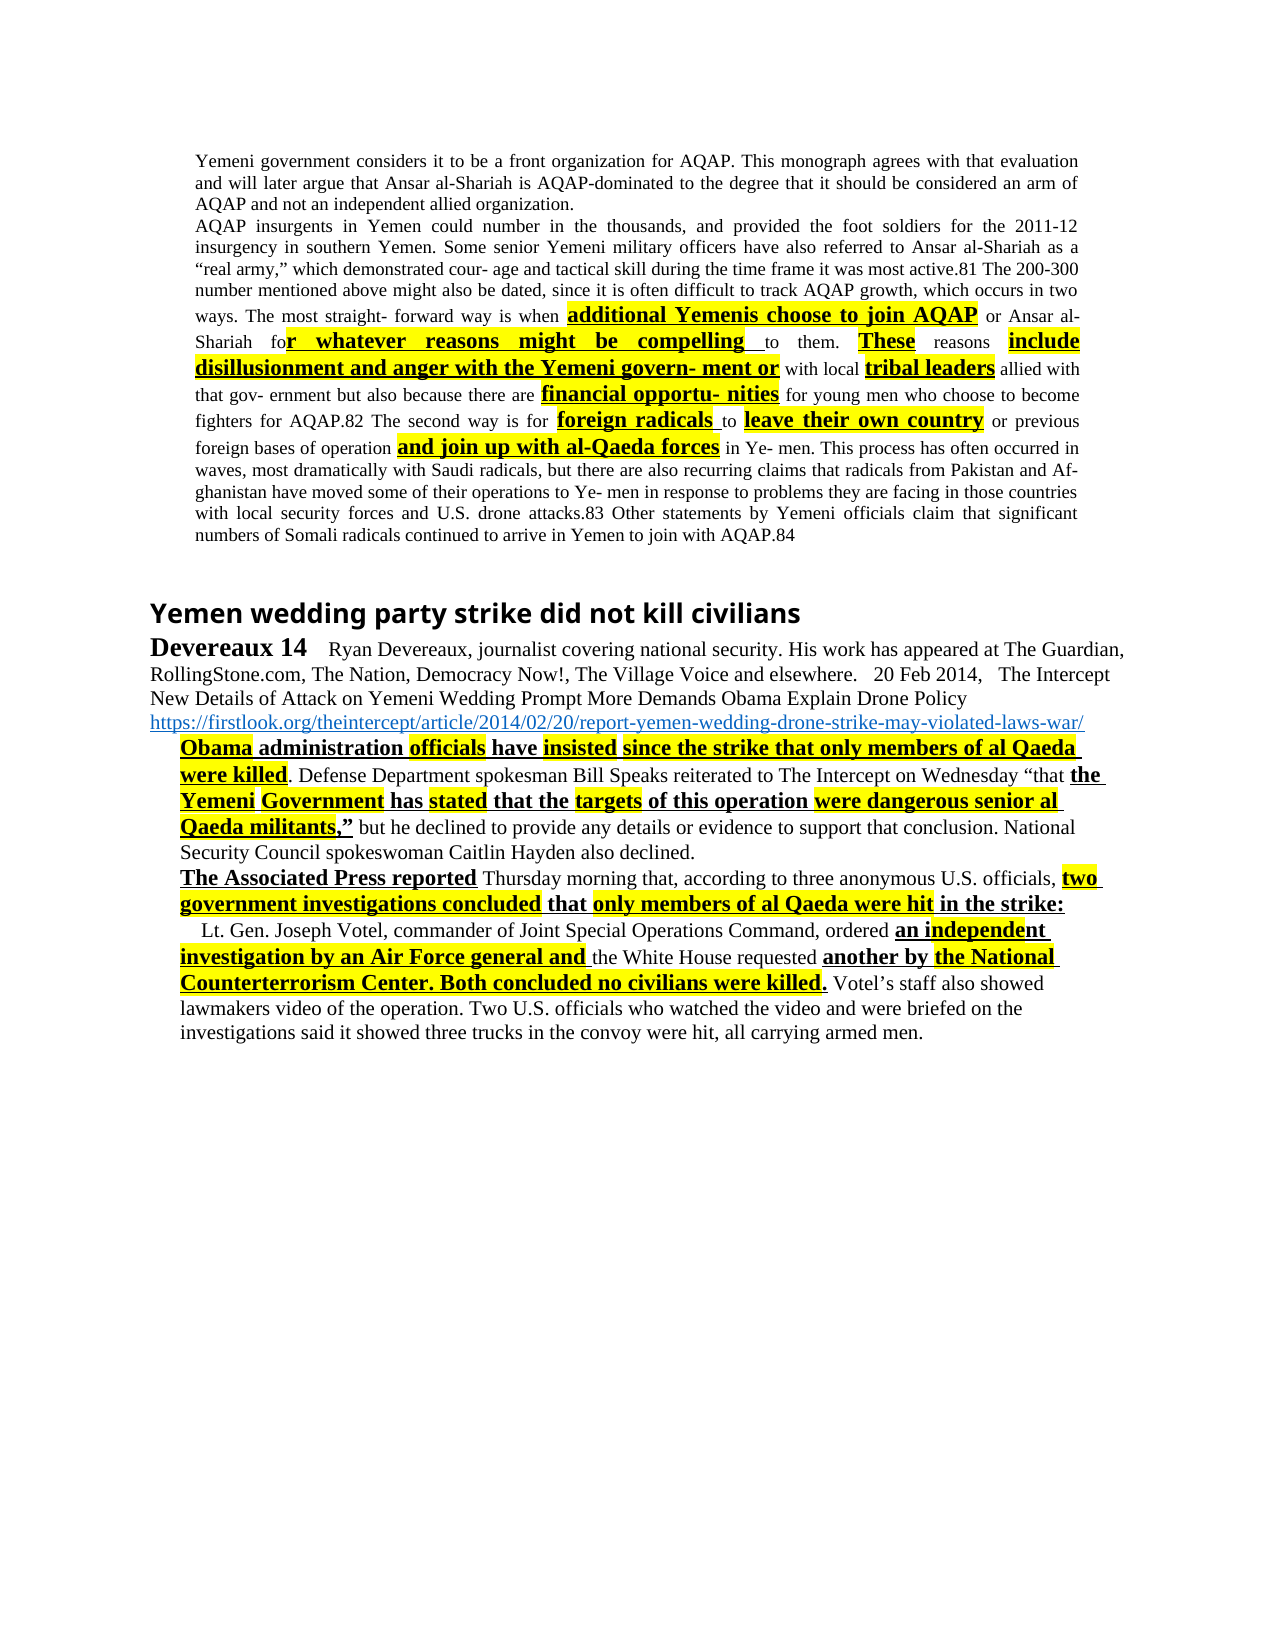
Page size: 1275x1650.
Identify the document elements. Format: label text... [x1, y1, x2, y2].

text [195, 150, 1080, 215]
text The Associated Press reported Thursday morning that, according to three anonymous U.S. officials, two government investigations concluded that only members of al Qaeda were hit in the strike: [180, 864, 1125, 917]
text https://firstlook.org/theintercept/article/2014/02/20/report-yemen-wedding-drone-strike-may-violated-laws-war/ [150, 710, 1125, 734]
subtitle Yemen wedding party strike did not kill civilians [150, 594, 1125, 631]
text AQAP insurgents in Yemen could number in the thousands, and provided the foot soldiers for the 2011-12 insurgency in southern Yemen. Some senior Yemeni military officers have also referred to Ansar al-Shariah as a “real army,” which demonstrated cour- age and tactical skill during the time frame it was most active.81 The 200-300 number mentioned above might also be dated, since it is often difficult to track AQAP growth, which occurs in two ways. The most straight- forward way is when additional Yemenis choose to join AQAP or Ansar al-Shariah for whatever reasons might be compelling to them. These reasons include disillusionment and anger with the Yemeni govern- ment or with local tribal leaders allied with that gov- ernment but also because there are financial opportu- nities for young men who choose to become fighters for AQAP.82 The second way is for foreign radicals to leave their own country or previous foreign bases of operation and join up with al-Qaeda forces in Ye- men. This process has often occurred in waves, most dramatically with Saudi radicals, but there are also recurring claims that radicals from Pakistan and Af- ghanistan have moved some of their operations to Ye- men in response to problems they are facing in those countries with local security forces and U.S. drone attacks.83 Other statements by Yemeni officials claim that significant numbers of Somali radicals continued to arrive in Yemen to join with AQAP.84 [195, 215, 1080, 545]
text Obama administration officials have insisted since the strike that only members of al Qaeda were killed. Defense Department spokesman Bill Speaks reiterated to The Intercept on Wednesday “that the Yemeni Government has stated that the targets of this operation were dangerous senior al Qaeda militants,” but he declined to provide any details or evidence to support that conclusion. National Security Council spokeswoman Caitlin Hayden also declined. [180, 734, 1125, 864]
text Devereaux 14 Ryan Devereaux, journalist covering national security. His work has appeared at The Guardian, RollingStone.com, The Nation, Democracy Now!, The Village Voice and elsewhere. 20 Feb 2014, The Intercept New Details of Attack on Yemeni Wedding Prompt More Demands Obama Explain Drone Policy [150, 631, 1125, 710]
text Lt. Gen. Joseph Votel, commander of Joint Special Operations Command, ordered an independent investigation by an Air Force general and the White House requested another by the National Counterterrorism Center. Both concluded no civilians were killed. Votel’s staff also showed lawmakers video of the operation. Two U.S. officials who watched the video and were briefed on the investigations said it showed three trucks in the convoy were hit, all carrying armed men. [180, 917, 1125, 1044]
